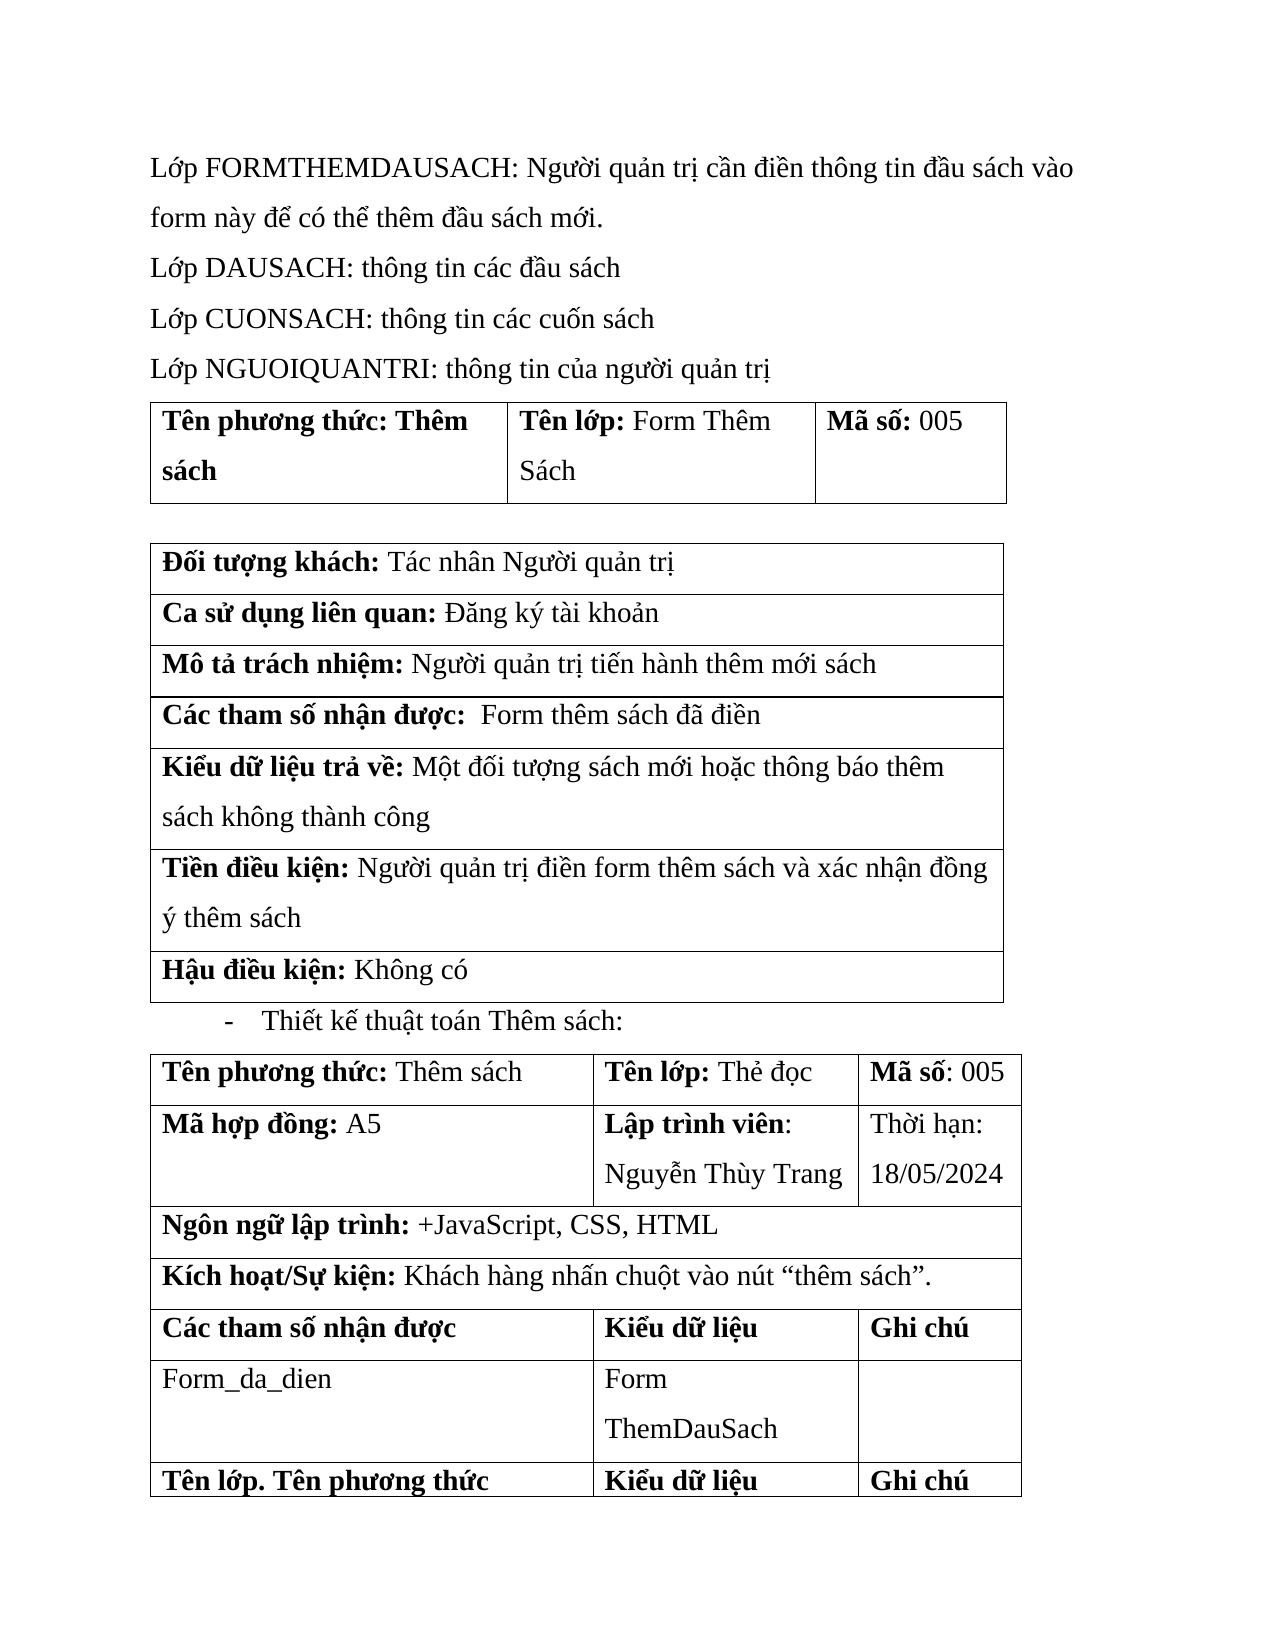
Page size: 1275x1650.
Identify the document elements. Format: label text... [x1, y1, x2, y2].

text Lớp DAUSACH: thông tin các đầu sách [150, 251, 1125, 284]
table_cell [151, 1463, 593, 1496]
table_cell Mô tả trách nhiệm: Người quản trị tiến hành thêm mới sách [151, 646, 1003, 696]
table_cell Kích hoạt/Sự kiện: Khách hàng nhấn chuột vào nút “thêm sách”. [151, 1259, 1021, 1309]
table_header Tên phương thức: Thêm sách [151, 1055, 593, 1105]
table_cell Ca sử dụng liên quan: Đăng ký tài khoản [151, 595, 1003, 645]
table_cell Kiểu dữ liệu [594, 1310, 858, 1360]
table_cell Kiểu dữ liệu trả về: Một đối tượng sách mới hoặc thông báo thêm sách không thành công [151, 749, 1003, 849]
list Thiết kế thuật toán Thêm sách: [224, 1003, 1125, 1037]
text Lớp CUONSACH: thông tin các cuốn sách [150, 301, 1125, 334]
table_cell Form_da_dien [151, 1361, 593, 1462]
table_header Đối tượng khách: Tác nhân Người quản trị [151, 544, 1003, 594]
table_header Tên phương thức: Thêm sách [151, 403, 507, 503]
table_cell Form ThemDauSach [594, 1361, 858, 1462]
table_cell Mã hợp đồng: A5 [151, 1106, 593, 1206]
table_cell Ghi chú [859, 1310, 1021, 1360]
table_cell [859, 1361, 1021, 1462]
table_header Mã số: 005 [816, 403, 1006, 503]
table_cell Hậu điều kiện: Không có [151, 952, 1003, 1002]
table_cell Kiểu dữ liệu [594, 1463, 858, 1496]
text Lớp FORMTHEMDAUSACH: Người quản trị cần điền thông tin đầu sách vào form này để có thể thêm đầu sách mới. [150, 150, 1125, 234]
table_header Tên lớp: Form Thêm Sách [508, 403, 815, 503]
table_cell Lập trình viên: Nguyễn Thùy Trang [594, 1106, 858, 1206]
text Lớp NGUOIQUANTRI: thông tin của người quản trị [150, 351, 1125, 385]
table_cell Ghi chú [859, 1463, 1021, 1496]
table_cell Tiền điều kiện: Người quản trị điền form thêm sách và xác nhận đồng ý thêm sách [151, 850, 1003, 951]
table_cell Các tham số nhận được [151, 1310, 593, 1360]
table_cell Thời hạn: 18/05/2024 [859, 1106, 1021, 1206]
table_cell Ngôn ngữ lập trình: +JavaScript, CSS, HTML [151, 1207, 1021, 1257]
table_header Mã số: 005 [859, 1055, 1021, 1105]
table_cell Các tham số nhận được: Form thêm sách đã điền [151, 698, 1003, 748]
table_header Tên lớp: Thẻ đọc [594, 1055, 858, 1105]
